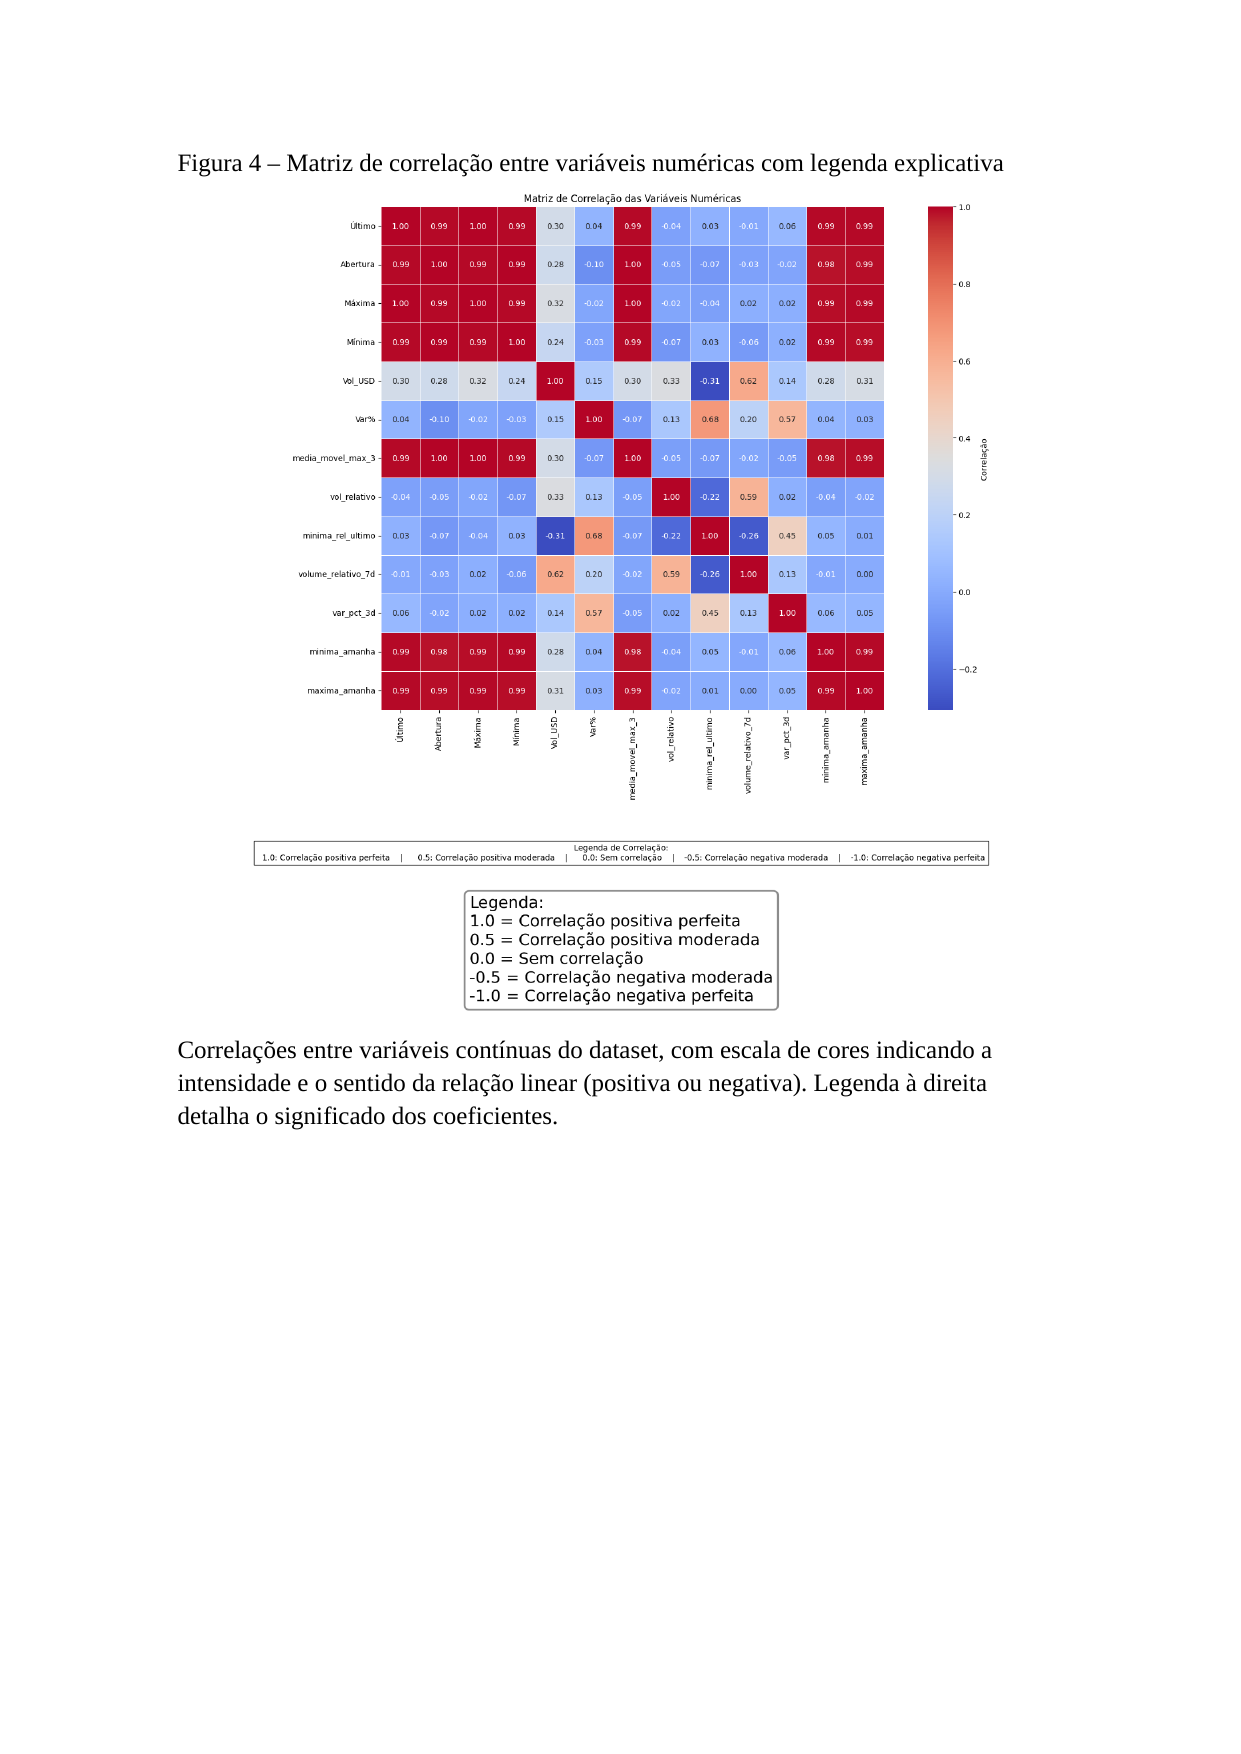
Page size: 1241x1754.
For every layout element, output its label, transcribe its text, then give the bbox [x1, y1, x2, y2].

picture [459, 887, 781, 1013]
subtitle Figura 4 – Matriz de correlação entre variáveis numéricas com legenda explicativa [177, 148, 1063, 176]
text Correlações entre variáveis contínuas do dataset, com escala de cores indicando a intensidade e o sentido da relação linear (positiva ou negativa). Legenda à direita detalha o significado dos coeficientes. [177, 1035, 1063, 1129]
picture [177, 188, 1063, 867]
